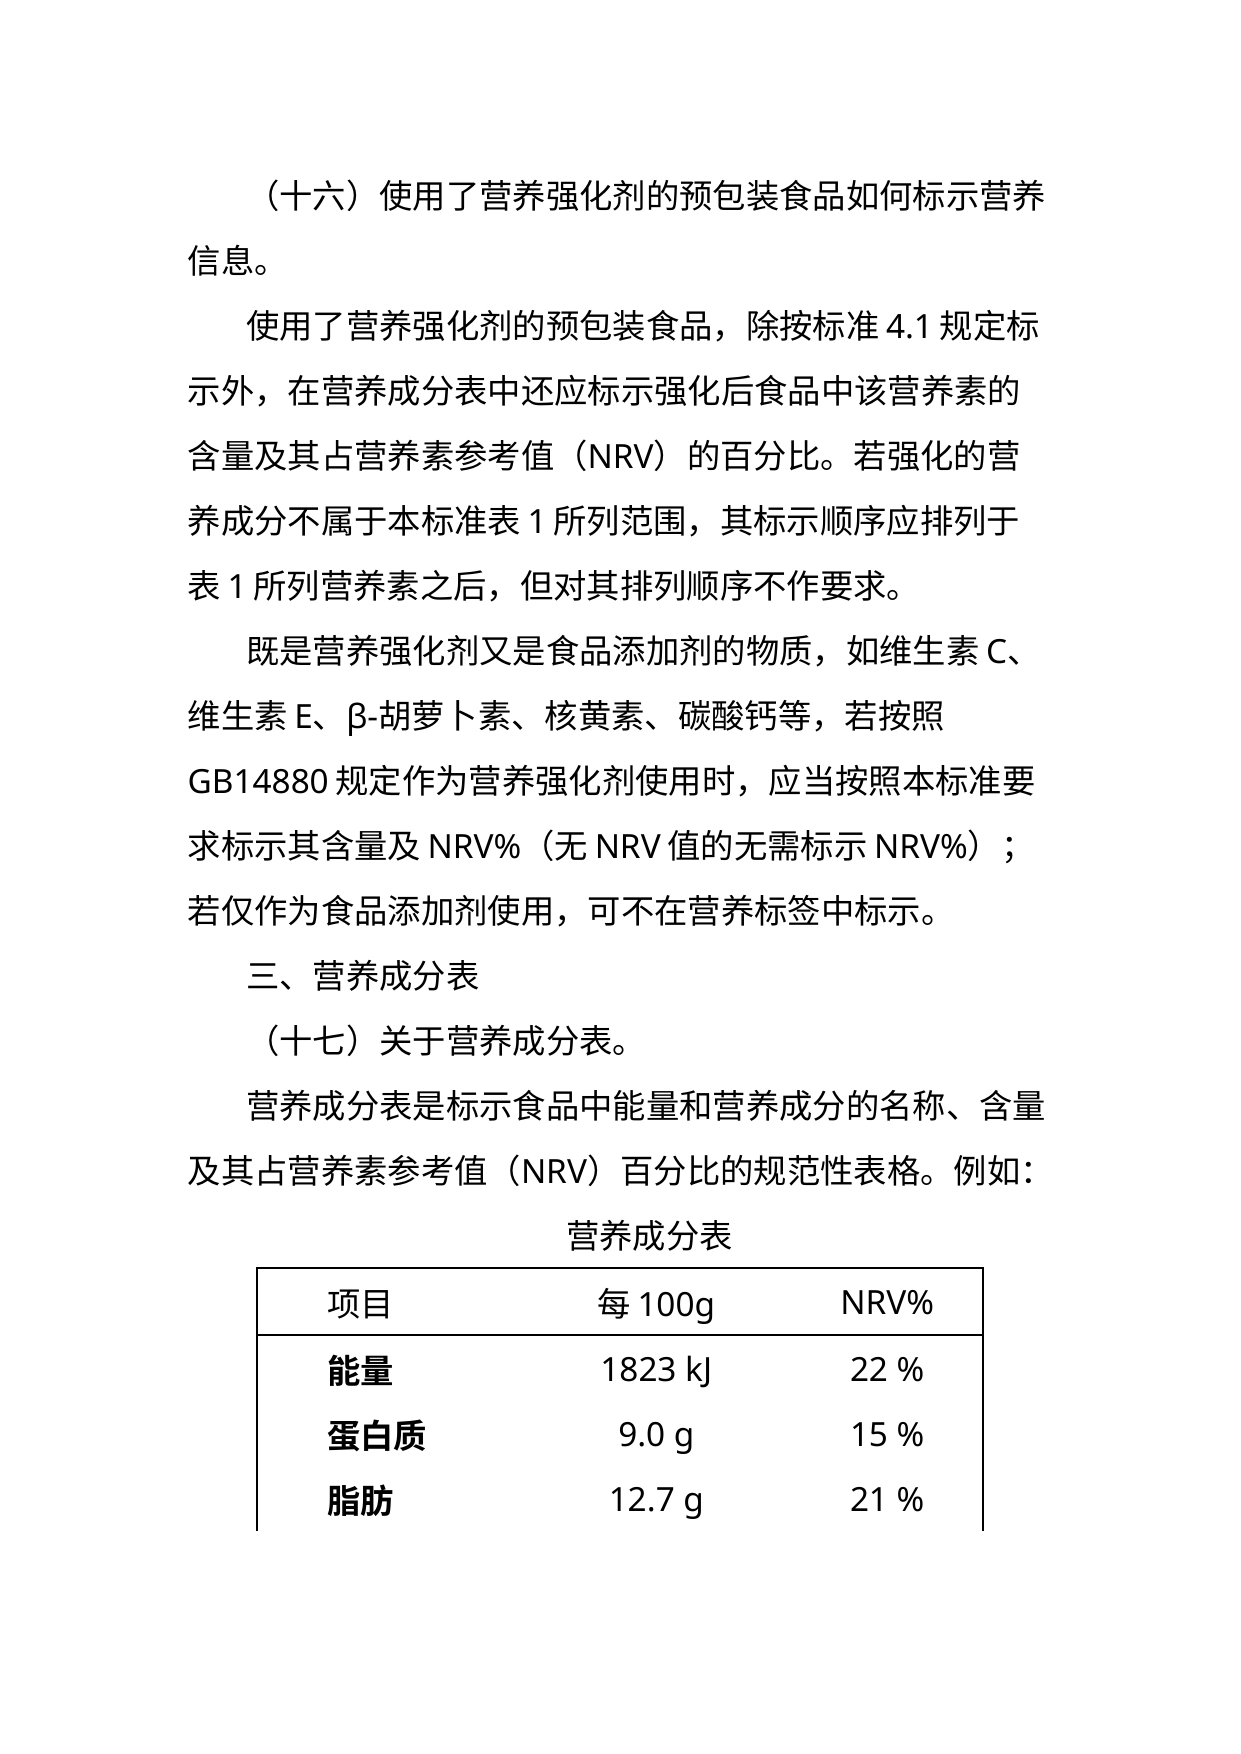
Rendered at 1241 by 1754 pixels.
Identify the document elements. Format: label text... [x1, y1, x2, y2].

text 使用了营养强化剂的预包装食品，除按标准4.1规定标示外，在营养成分表中还应标示强化后食品中该营养素的含量及其占营养素参考值（NRV）的百分比。若强化的营养成分不属于本标准表1所列范围，其标示顺序应排列于表1所列营养素之后，但对其排列顺序不作要求。 [187, 292, 1053, 617]
text 营养成分表 [187, 1202, 1053, 1267]
table_cell 1823 kJ [521, 1336, 733, 1401]
table_cell 21 % [733, 1466, 982, 1531]
table_cell 能量 [258, 1336, 521, 1401]
text （十六）使用了营养强化剂的预包装食品如何标示营养信息。 [187, 162, 1053, 292]
text 既是营养强化剂又是食品添加剂的物质，如维生素C、维生素E、β-胡萝卜素、核黄素、碳酸钙等，若按照GB14880规定作为营养强化剂使用时，应当按照本标准要求标示其含量及NRV%（无NRV值的无需标示NRV%）；若仅作为食品添加剂使用，可不在营养标签中标示。 [187, 617, 1053, 942]
text 营养成分表是标示食品中能量和营养成分的名称、含量及其占营养素参考值（NRV）百分比的规范性表格。例如： [187, 1072, 1053, 1202]
text （十七）关于营养成分表。 [187, 1007, 1053, 1072]
table_cell 22 % [733, 1336, 982, 1401]
text 三、营养成分表 [187, 942, 1053, 1007]
table_header 每100g [521, 1269, 733, 1334]
table_cell 脂肪 [258, 1466, 521, 1531]
table_cell 蛋白质 [258, 1401, 521, 1466]
table_cell 15 % [733, 1401, 982, 1466]
table_cell 12.7 g [521, 1466, 733, 1531]
table_header NRV% [733, 1269, 982, 1334]
table_cell 9.0 g [521, 1401, 733, 1466]
table_header 项目 [258, 1269, 521, 1334]
